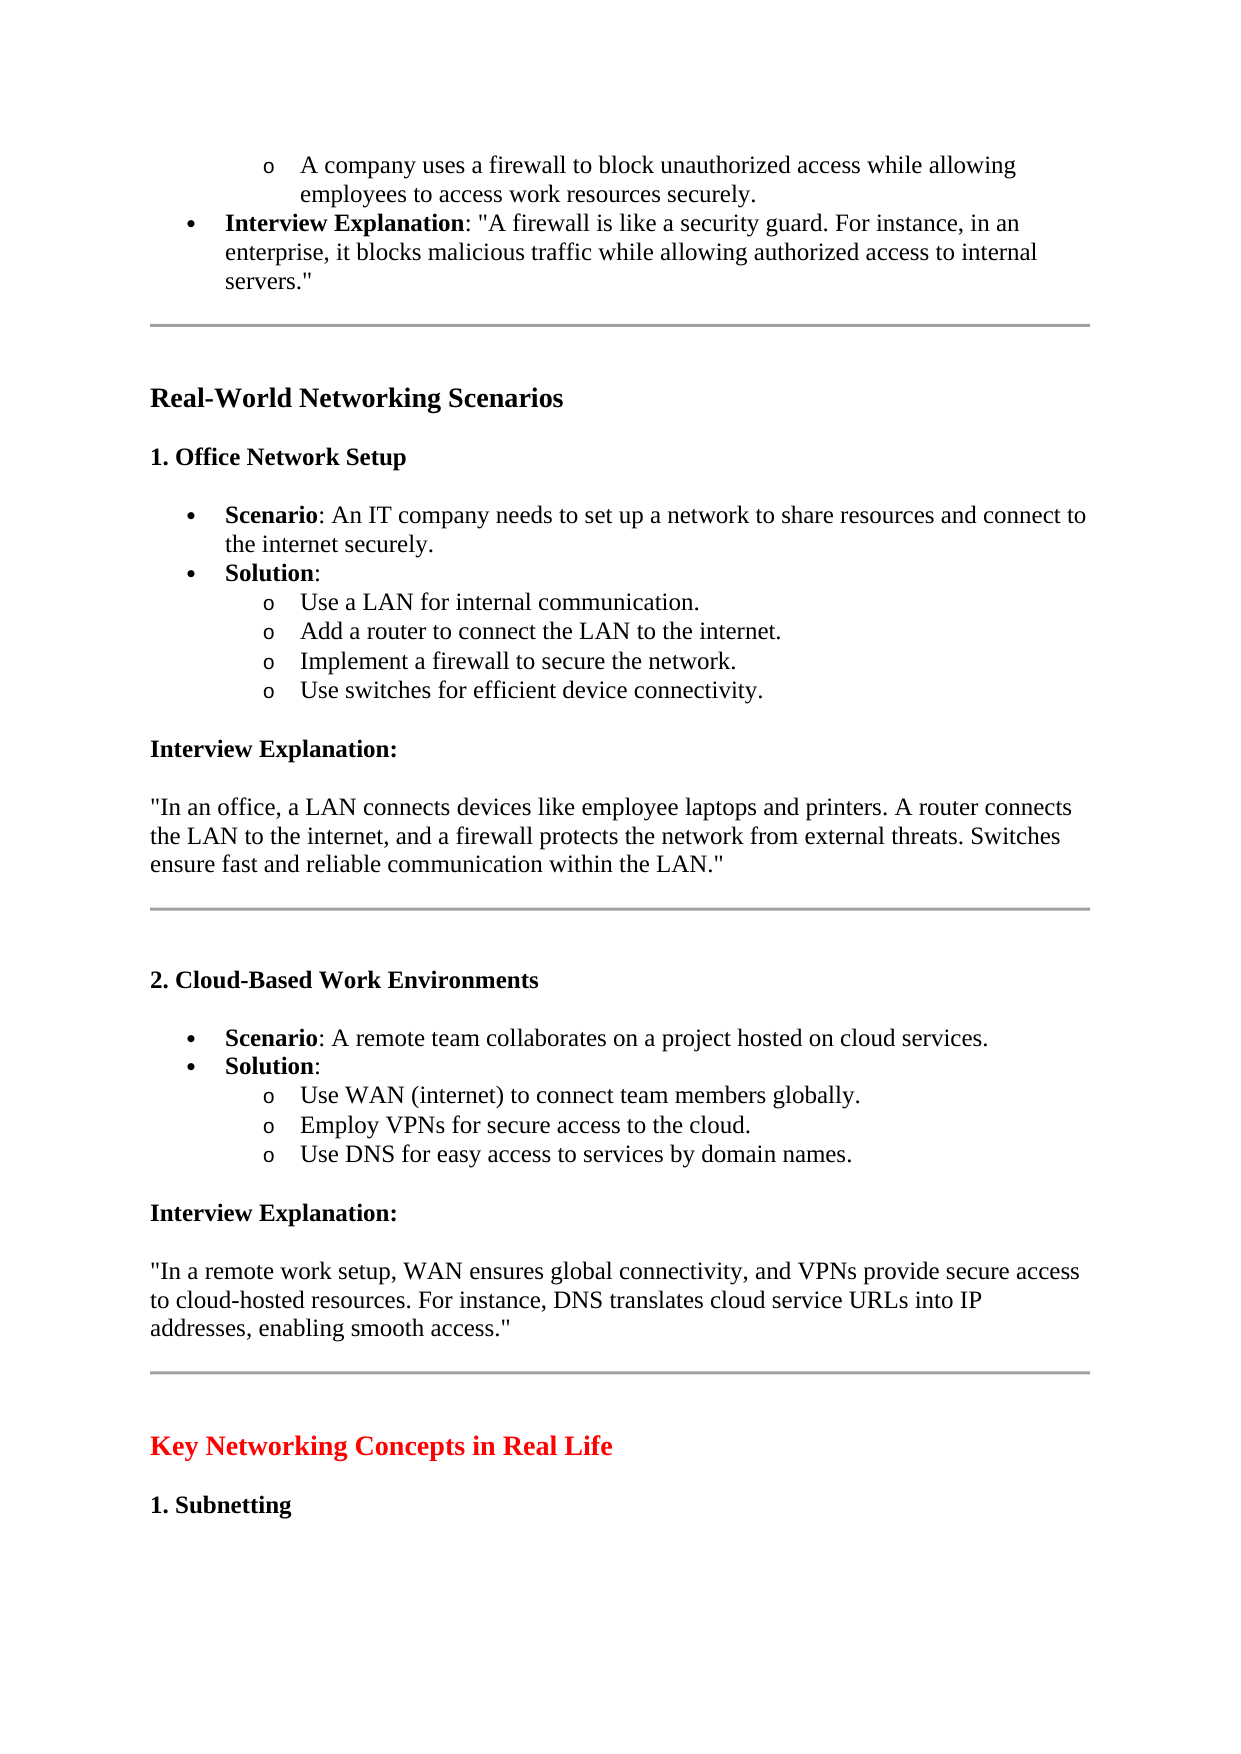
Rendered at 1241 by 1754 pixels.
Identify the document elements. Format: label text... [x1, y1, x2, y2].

text Interview Explanation: [150, 1198, 1090, 1227]
text "In an office, a LAN connects devices like employee laptops and printers. A router connects the LAN to the internet, and a firewall protects the network from external threats. Switches ensure fast and reliable communication within the LAN." [150, 792, 1090, 878]
list Implement a firewall to secure the network. [262, 646, 1090, 675]
text 1. Subnetting [150, 1490, 1090, 1519]
text "In a remote work setup, WAN ensures global connectivity, and VPNs provide secure access to cloud-hosted resources. For instance, DNS translates cloud service URLs into IP addresses, enabling smooth access." [150, 1256, 1090, 1342]
text 2. Cloud-Based Work Environments [150, 965, 1090, 993]
list Add a router to connect the LAN to the internet. [262, 616, 1090, 646]
list Use switches for efficient device connectivity. [262, 675, 1090, 705]
list Scenario: An IT company needs to set up a network to share resources and connect to the internet securely. [187, 500, 1090, 558]
list Use DNS for easy access to services by domain names. [262, 1139, 1090, 1169]
text 1. Office Network Setup [150, 442, 1090, 471]
list Solution: [187, 558, 1090, 587]
text Real-World Networking Scenarios [150, 381, 1090, 413]
list A company uses a firewall to block unauthorized access while allowing employees to access work resources securely. [262, 150, 1090, 208]
list Solution: [187, 1051, 1090, 1080]
text Key Networking Concepts in Real Life [150, 1428, 1090, 1461]
text Interview Explanation: [150, 734, 1090, 763]
list Use a LAN for internal communication. [262, 587, 1090, 616]
list Interview Explanation: "A firewall is like a security guard. For instance, in an enterprise, it blocks malicious traffic while allowing authorized access to internal servers." [187, 208, 1090, 294]
list Employ VPNs for secure access to the cloud. [262, 1110, 1090, 1139]
list Use WAN (internet) to connect team members globally. [262, 1080, 1090, 1110]
list Scenario: A remote team collaborates on a project hosted on cloud services. [187, 1023, 1090, 1051]
